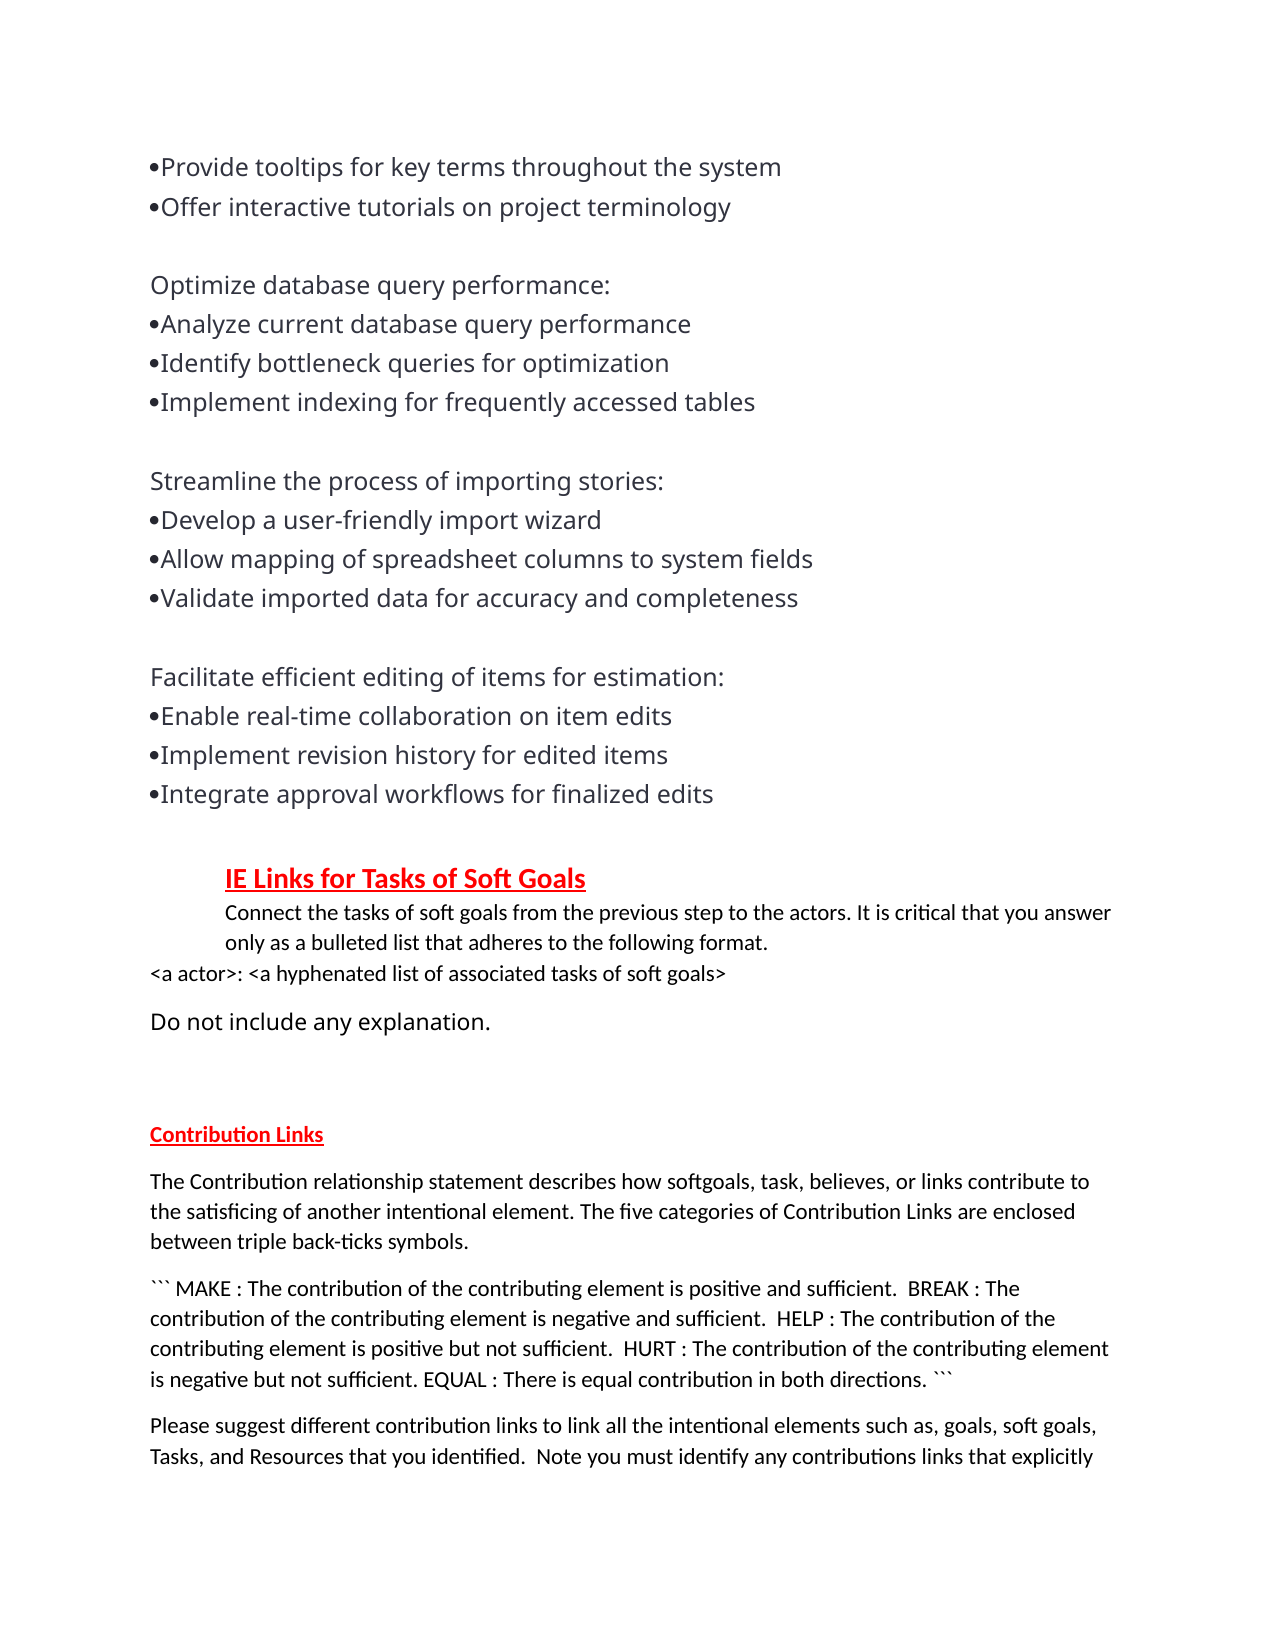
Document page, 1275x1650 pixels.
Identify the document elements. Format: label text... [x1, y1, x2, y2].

text ``` MAKE : The contribution of the contributing element is positive and sufficient. BREAK : The contribution of the contributing element is negative and sufficient. HELP : The contribution of the contributing element is positive but not sufficient. HURT : The contribution of the contributing element is negative but not sufficient. EQUAL : There is equal contribution in both directions. ``` [150, 1274, 1125, 1393]
list Implement indexing for frequently accessed tables [150, 385, 1125, 419]
text The Contribution relationship statement describes how softgoals, task, believes, or links contribute to the satisficing of another intentional element. The five categories of Contribution Links are enclosed between triple back-ticks symbols. [150, 1167, 1125, 1255]
list Enable real-time collaboration on item edits [150, 698, 1125, 732]
list Develop a user-friendly import wizard [150, 502, 1125, 537]
list IE Links for Tasks of Soft Goals [225, 860, 1125, 896]
list Implement revision history for edited items [150, 737, 1125, 772]
list Streamline the process of importing stories: [150, 463, 1125, 497]
list Connect the tasks of soft goals from the previous step to the actors. It is critical that you answer only as a bulleted list that adheres to the following format. [225, 898, 1125, 957]
list Offer interactive tutorials on project terminology [150, 189, 1125, 223]
list Do not include any explanation. [150, 1006, 1125, 1037]
list Integrate approval workflows for finalized edits [150, 777, 1125, 811]
list Optimize database query performance: [150, 267, 1125, 302]
text Contribution Links [150, 1120, 1125, 1148]
list Facilitate efficient editing of items for estimation: [150, 659, 1125, 693]
text <a actor>: <a hyphenated list of associated tasks of soft goals> [150, 959, 1125, 987]
list Provide tooltips for key terms throughout the system [150, 150, 1125, 184]
list Allow mapping of spreadsheet columns to system fields [150, 542, 1125, 576]
list Validate imported data for accuracy and completeness [150, 581, 1125, 615]
list Analyze current database query performance [150, 307, 1125, 341]
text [150, 1412, 1125, 1470]
list Identify bottleneck queries for optimization [150, 346, 1125, 380]
